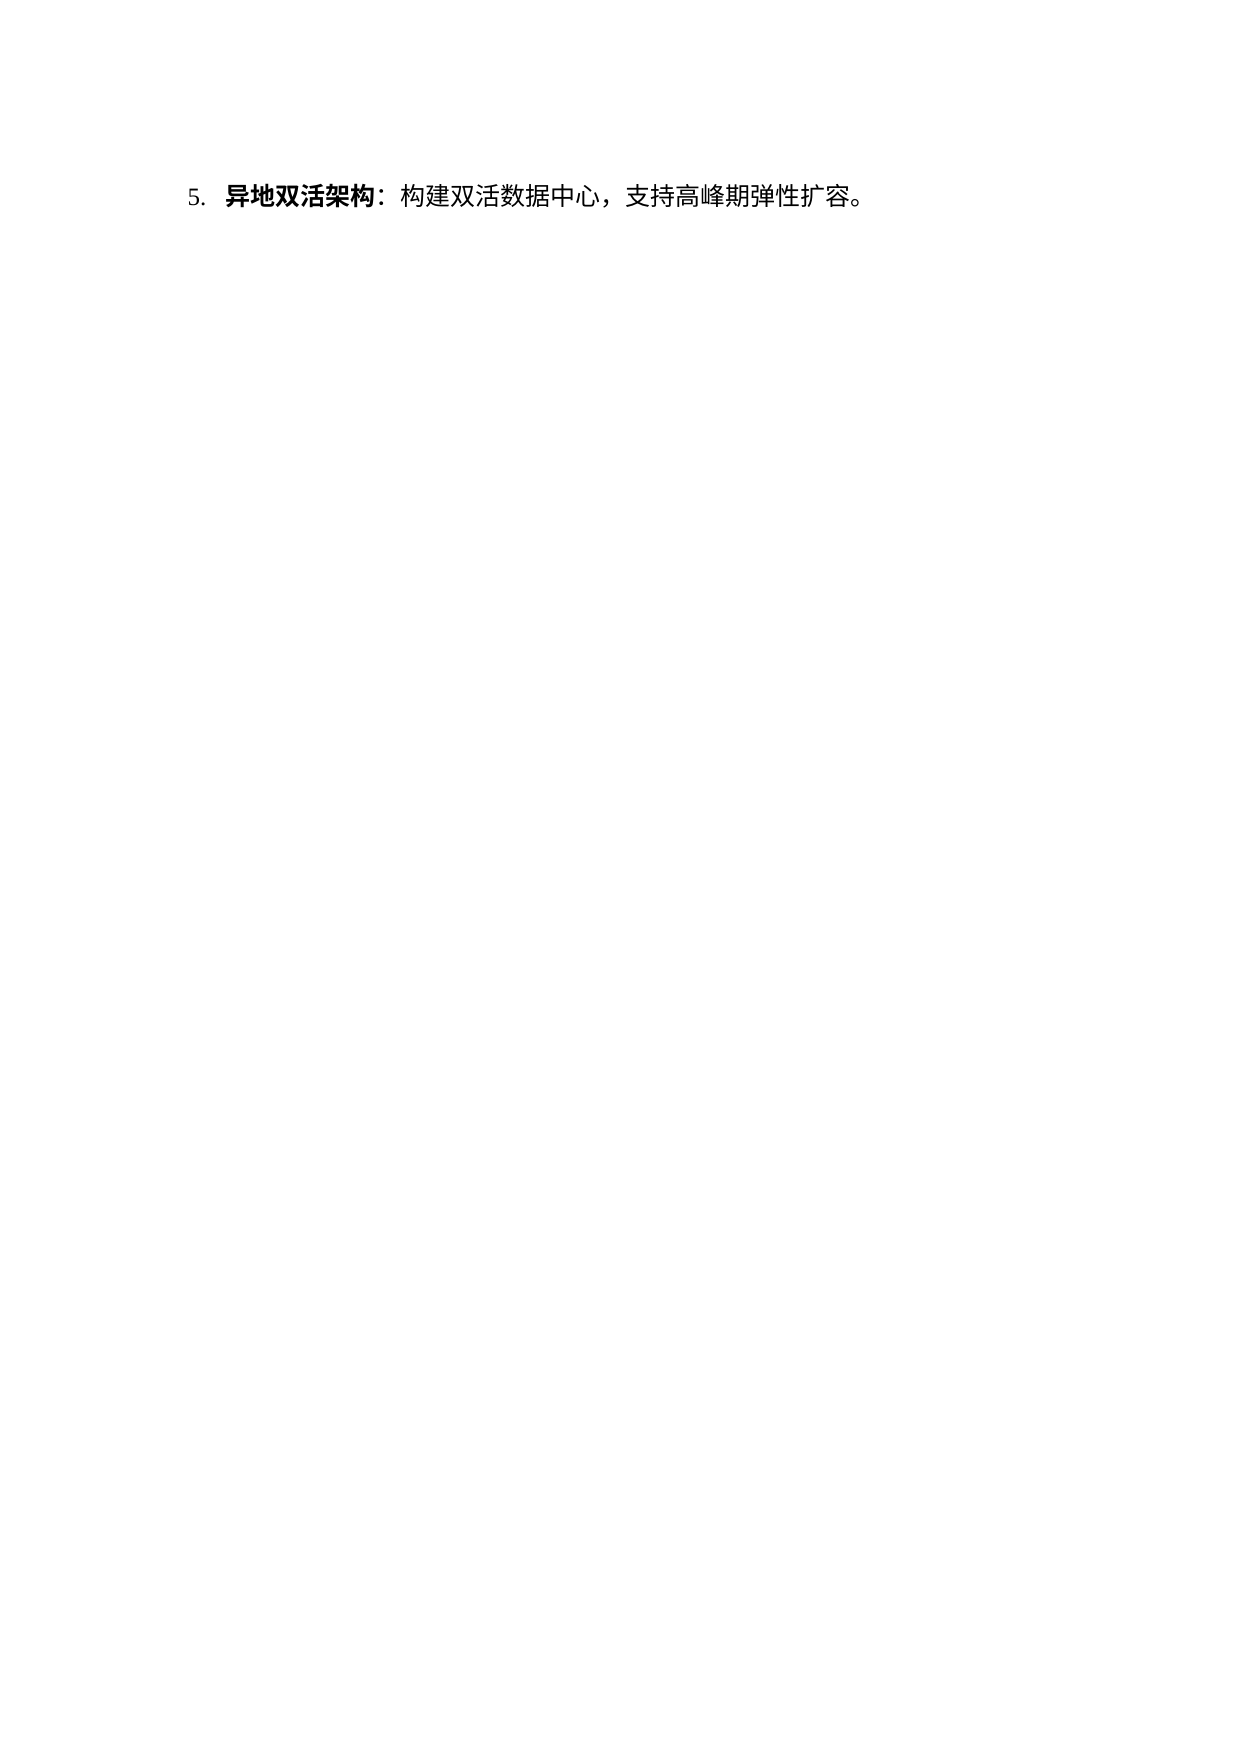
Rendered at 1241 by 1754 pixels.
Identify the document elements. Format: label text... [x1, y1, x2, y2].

list 异地双活架构：构建双活数据中心，支持高峰期弹性扩容。 [187, 162, 1053, 227]
